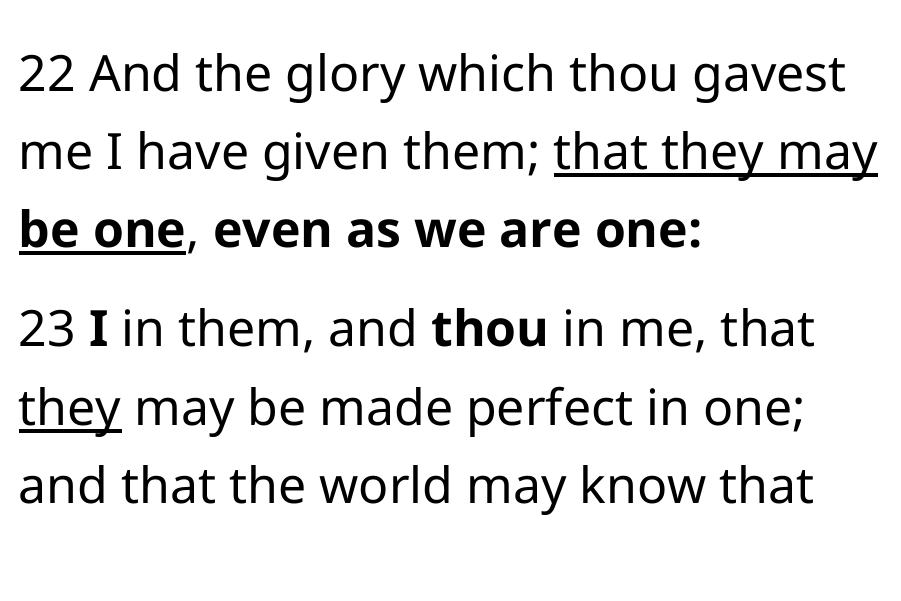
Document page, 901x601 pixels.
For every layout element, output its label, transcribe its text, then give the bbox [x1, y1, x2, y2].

text 22 And the glory which thou gavest me I have given them; that they may be one, even as we are one: [19, 37, 881, 262]
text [19, 293, 881, 518]
